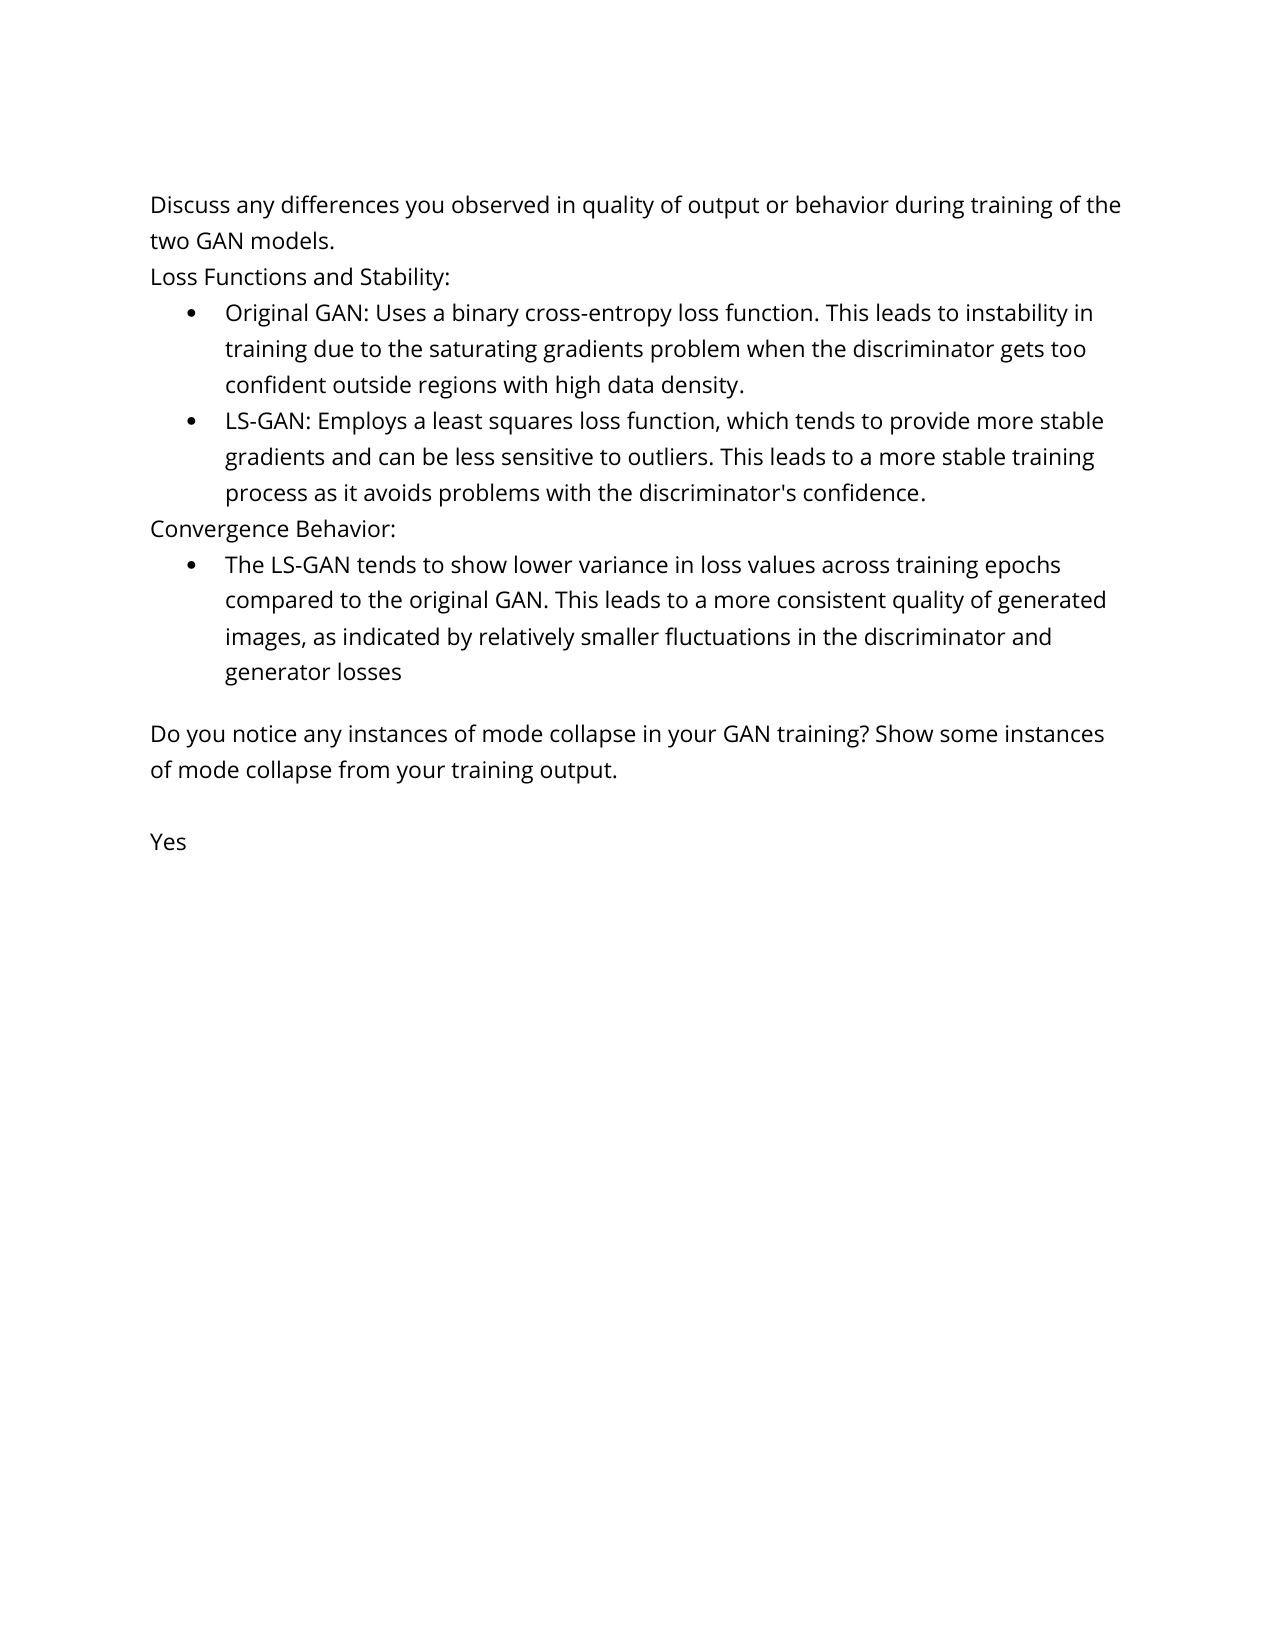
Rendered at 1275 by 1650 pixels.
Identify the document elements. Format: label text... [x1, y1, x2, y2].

list Original GAN: Uses a binary cross-entropy loss function. This leads to instability in training due to the saturating gradients problem when the discriminator gets too confident outside regions with high data density​​. [187, 297, 1125, 400]
text Loss Functions and Stability: [150, 261, 1125, 292]
text Convergence Behavior: [150, 513, 1125, 544]
text Yes [150, 826, 1125, 857]
text Do you notice any instances of mode collapse in your GAN training? Show some instances of mode collapse from your training output. [150, 718, 1125, 786]
text Discuss any differences you observed in quality of output or behavior during training of the two GAN models. [150, 189, 1125, 256]
list The LS-GAN tends to show lower variance in loss values across training epochs compared to the original GAN. This leads to a more consistent quality of generated images, as indicated by relatively smaller fluctuations in the discriminator and generator losses [187, 548, 1125, 688]
list LS-GAN: Employs a least squares loss function, which tends to provide more stable gradients and can be less sensitive to outliers. This leads to a more stable training process as it avoids problems with the discriminator's confidence​​. [187, 405, 1125, 508]
